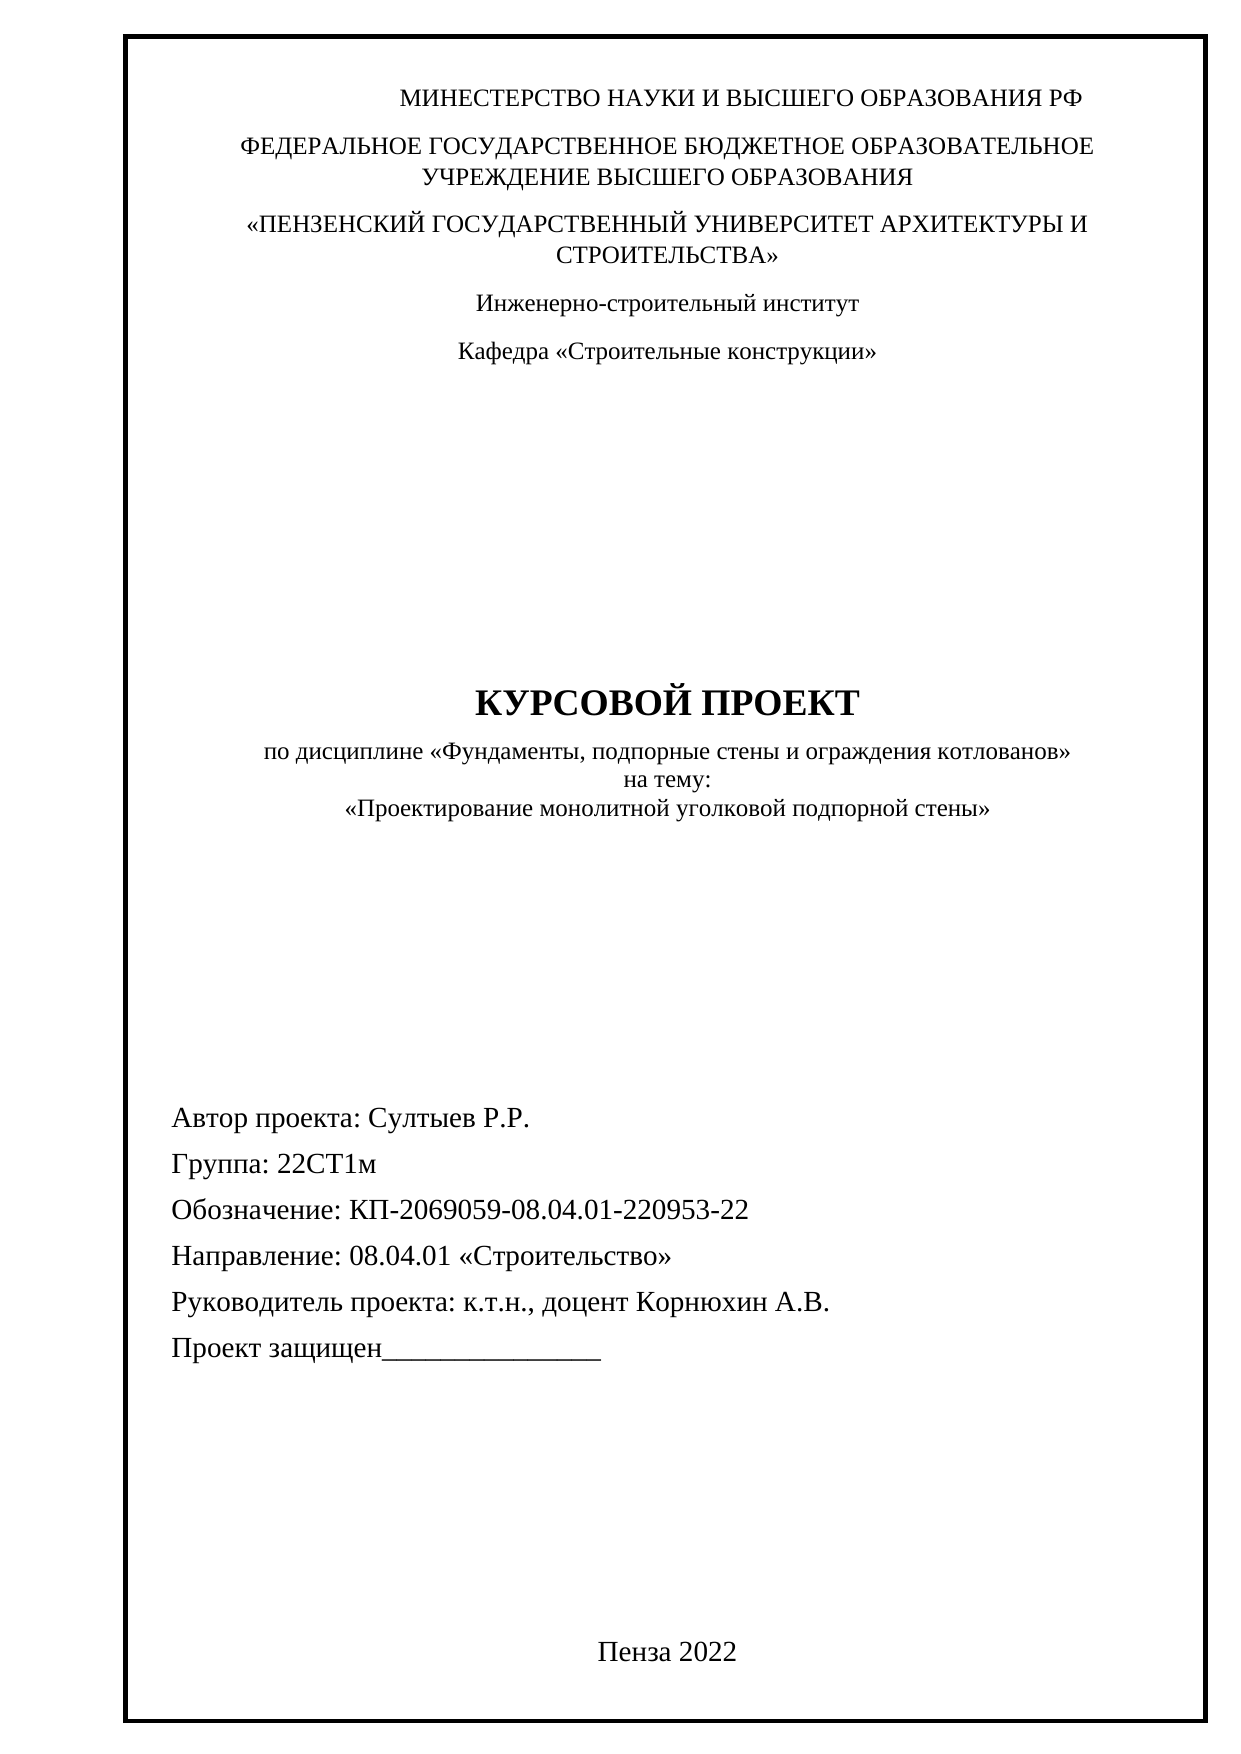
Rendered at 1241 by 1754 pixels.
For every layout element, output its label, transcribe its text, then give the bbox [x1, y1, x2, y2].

text Автор проекта: Султыев Р.Р. [171, 1100, 1163, 1133]
text МИНЕСТЕРСТВО НАУКИ И ВЫСШЕГО ОБРАЗОВАНИЯ РФ [171, 83, 1163, 111]
text КУРСОВОЙ ПРОЕКТ [171, 680, 1163, 723]
text ФЕДЕРАЛЬНОЕ ГОСУДАРСТВЕННОЕ БЮДЖЕТНОЕ ОБРАЗОВАТЕЛЬНОЕ УЧРЕЖДЕНИЕ ВЫСШЕГО ОБРАЗОВАНИЯ [171, 131, 1163, 191]
text «ПЕНЗЕНСКИЙ ГОСУДАРСТВЕННЫЙ УНИВЕРСИТЕТ АРХИТЕКТУРЫ И СТРОИТЕЛЬСТВА» [171, 209, 1163, 269]
text Инженерно-строительный институт [171, 288, 1163, 317]
text на тему: [171, 764, 1163, 793]
text Группа: 22СТ1м [171, 1146, 1163, 1179]
text «Проектирование монолитной уголковой подпорной стены» [171, 793, 1163, 822]
text по дисциплине «Фундаменты, подпорные стены и ограждения котлованов» [171, 736, 1163, 764]
text Кафедра «Строительные конструкции» [171, 336, 1163, 365]
text Проект защищен_______________ [171, 1330, 1163, 1363]
text Пенза 2022 [171, 1634, 1163, 1668]
text Направление: 08.04.01 «Строительство» [171, 1238, 1163, 1271]
text Руководитель проекта: к.т.н., доцент Корнюхин А.В. [171, 1284, 1163, 1317]
text Обозначение: КП-2069059-08.04.01-220953-22 [171, 1192, 1163, 1225]
